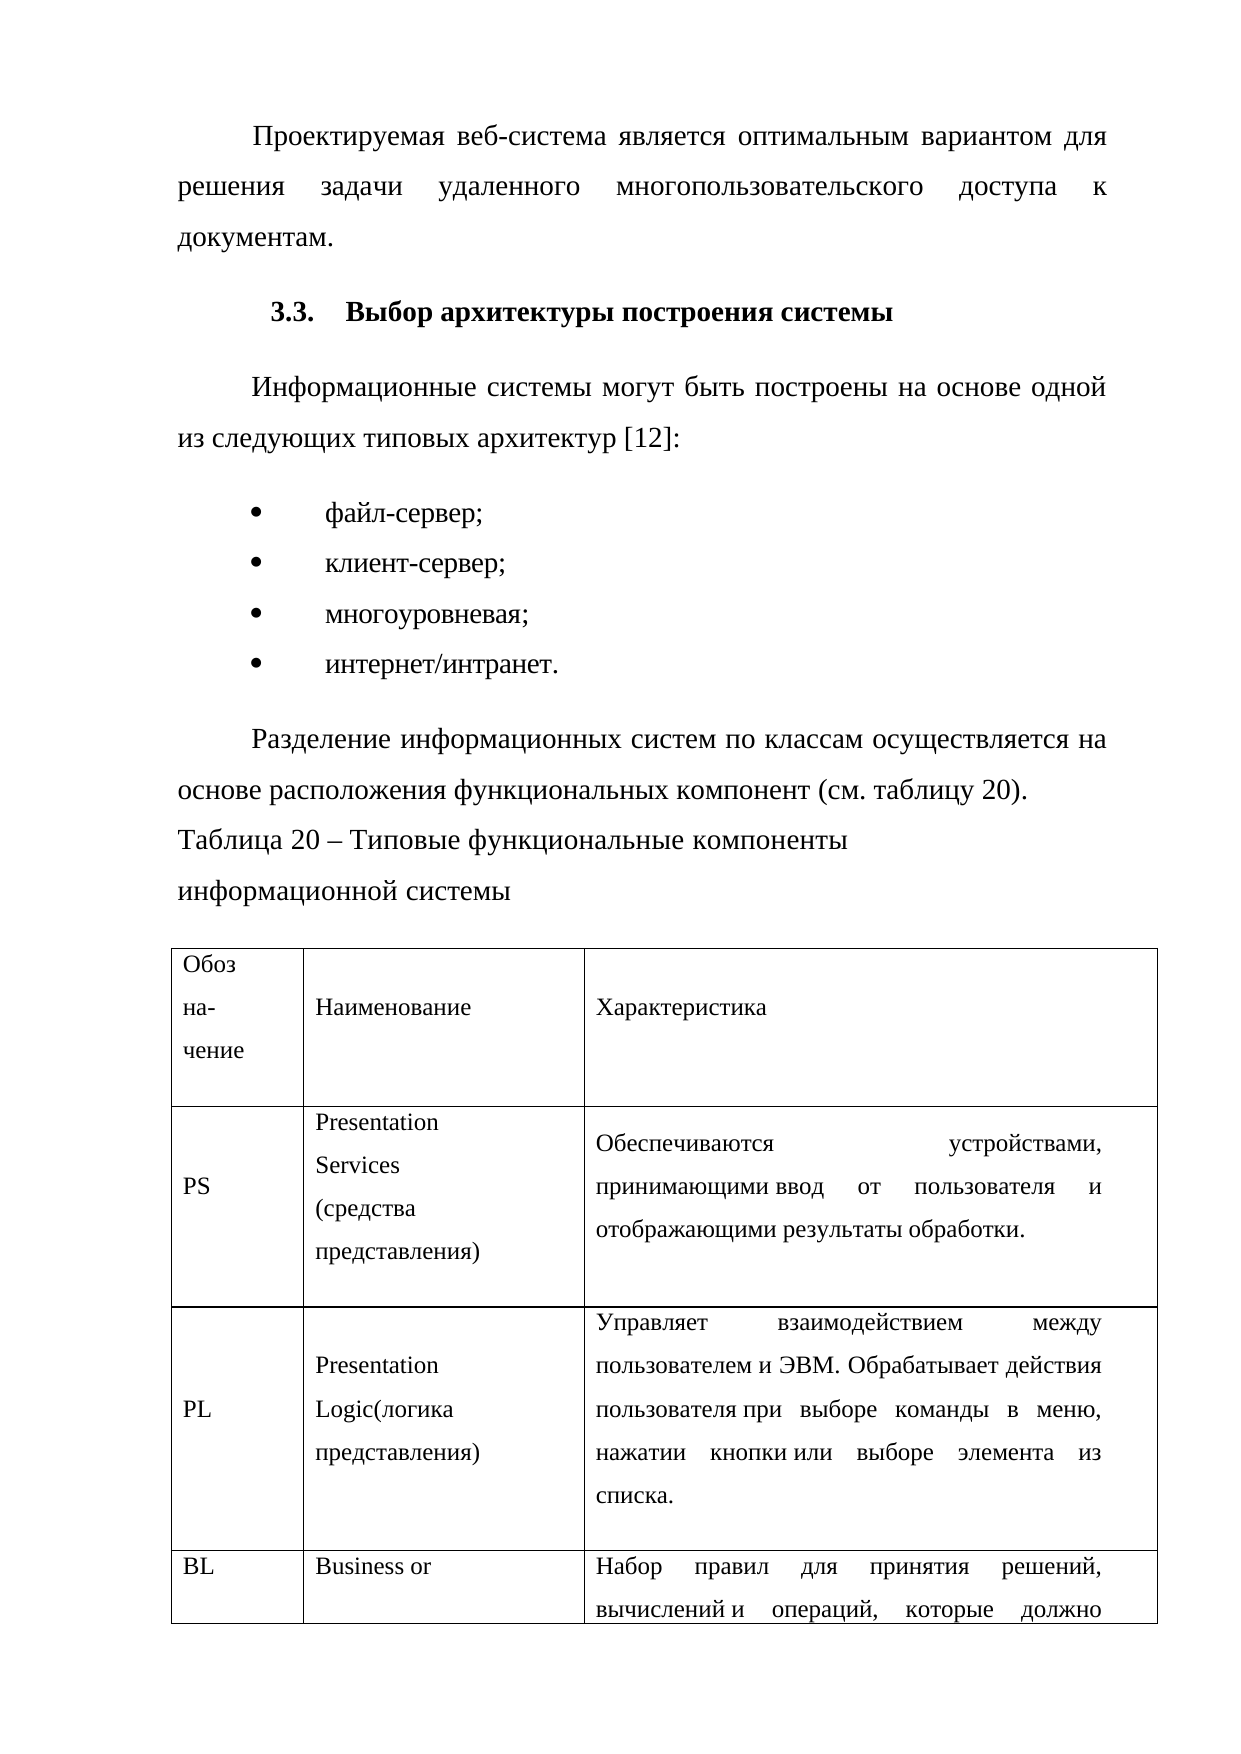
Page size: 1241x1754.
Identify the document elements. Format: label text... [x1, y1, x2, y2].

table_header Обозна-чение [172, 949, 303, 1106]
text Информационные системы могут быть построены на основе одной из следующих типовых архитектур [12]: [177, 369, 1107, 453]
table_header Характеристика [585, 949, 1157, 1106]
list файл-сервер; [177, 495, 1107, 529]
table_cell PL [172, 1308, 303, 1550]
table_cell Presentation Services (средства представления) [304, 1107, 584, 1306]
list интернет/интранет. [177, 646, 1107, 680]
text Проектируемая веб-система является оптимальным вариантом для решения задачи удаленного многопользовательского доступа к документам. [177, 118, 1107, 252]
table_header Наименование [304, 949, 584, 1106]
text Таблица 20 – Типовые функциональные компоненты информационной системы [177, 822, 1107, 906]
table_cell PS [172, 1107, 303, 1306]
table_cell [304, 1551, 584, 1623]
table_cell BL [172, 1551, 303, 1623]
list клиент-сервер; [177, 545, 1107, 579]
table_cell Управляет взаимодействием между пользователем и ЭВМ. Обрабатывает действия пользователя при выборе команды в меню, нажатии кнопки или выборе элемента из списка. [585, 1308, 1157, 1550]
table_cell Presentation Logic(логика представления) [304, 1308, 584, 1550]
table_cell Обеспечиваются устройствами, принимающими ввод от пользователя и отображающими результаты обработки. [585, 1107, 1157, 1306]
list многоуровневая; [177, 596, 1107, 629]
subtitle Выбор архитектуры построения системы [270, 294, 1107, 328]
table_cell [585, 1551, 1157, 1623]
text Разделение информационных систем по классам осуществляется на основе расположения функциональных компонент (см. таблицу 20). [177, 722, 1107, 806]
